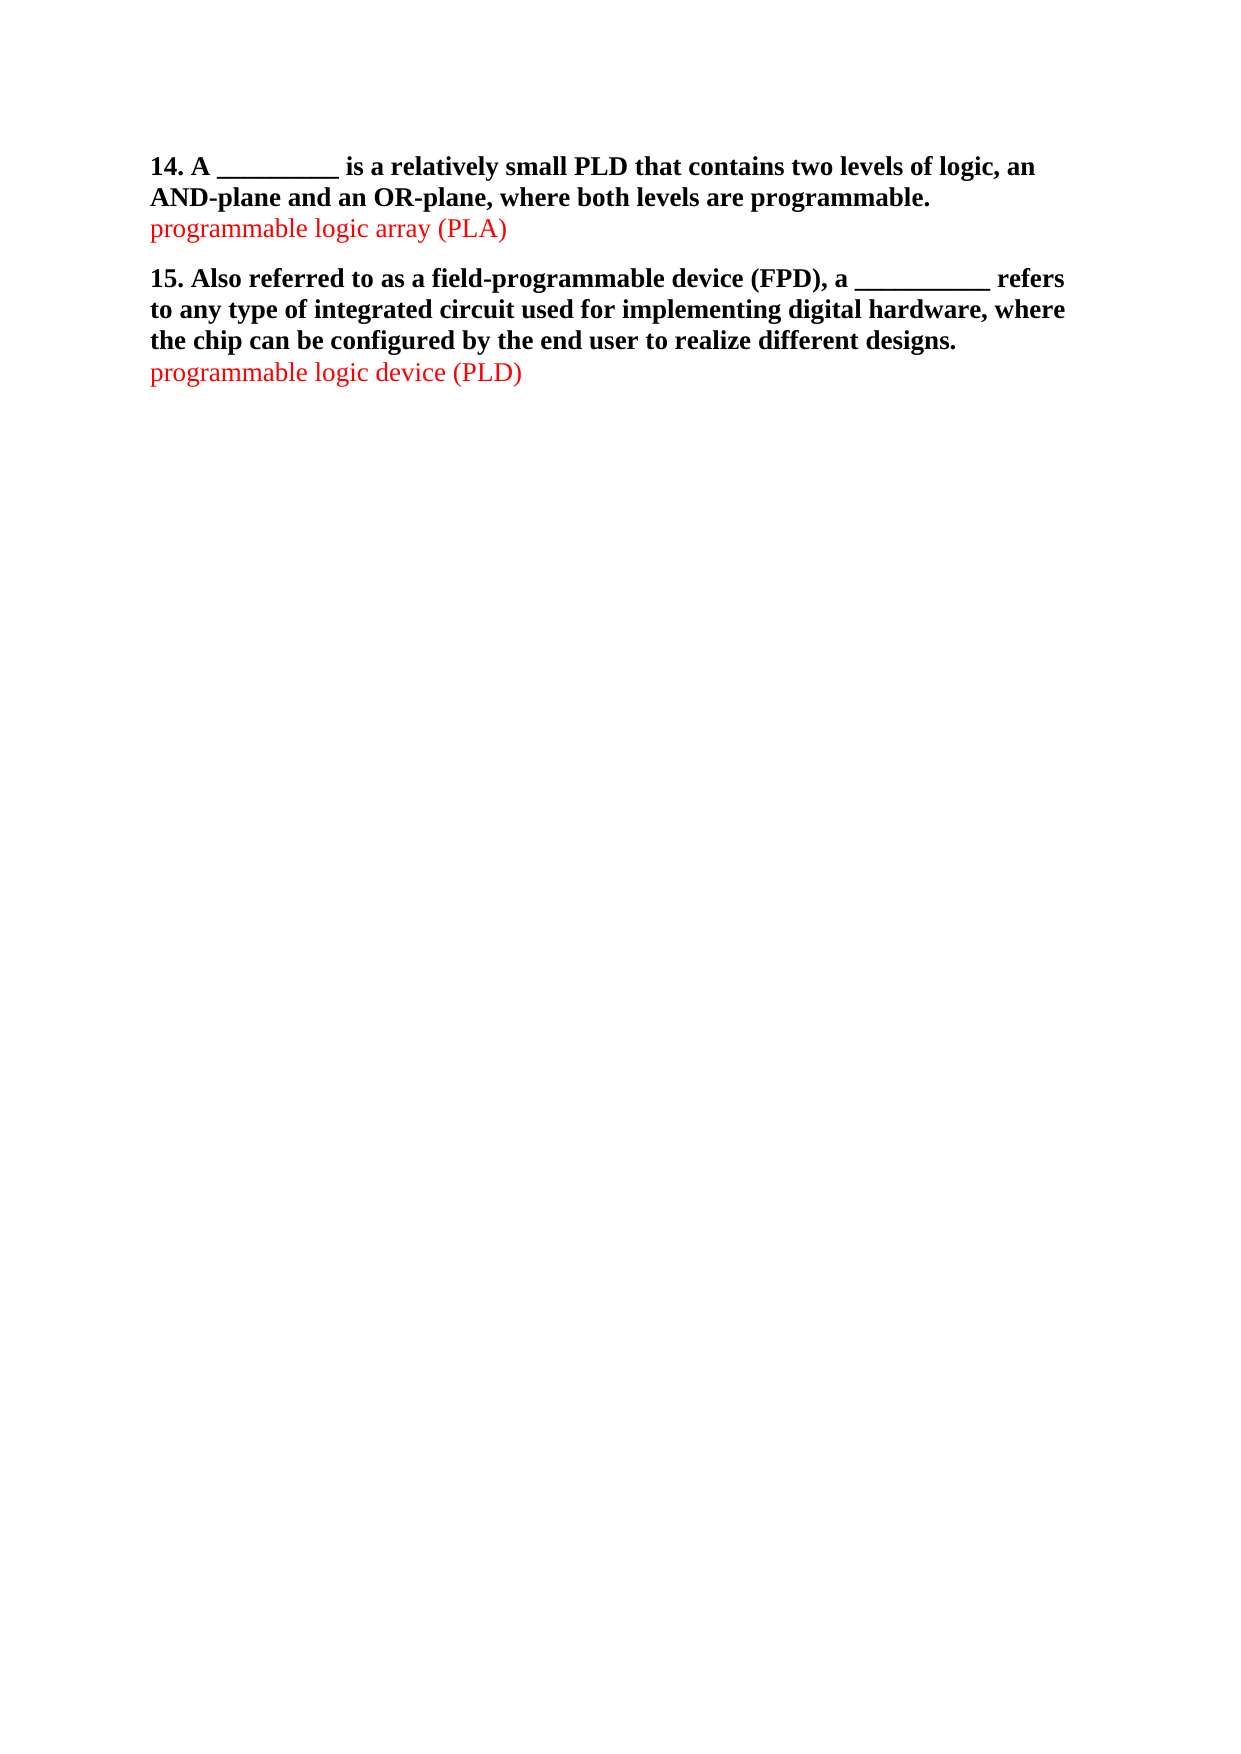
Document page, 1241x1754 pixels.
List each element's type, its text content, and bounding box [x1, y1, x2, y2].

text 15. Also referred to as a field-programmable device (FPD), a __________ refers to any type of integrated circuit used for implementing digital hardware, where the chip can be configured by the end user to realize different designs. [150, 262, 1090, 356]
text 14. A _________ is a relatively small PLD that contains two levels of logic, an AND-plane and an OR-plane, where both levels are programmable. [150, 150, 1090, 212]
text programmable logic array (PLA) [150, 212, 1090, 243]
text programmable logic device (PLD) [150, 356, 1090, 387]
